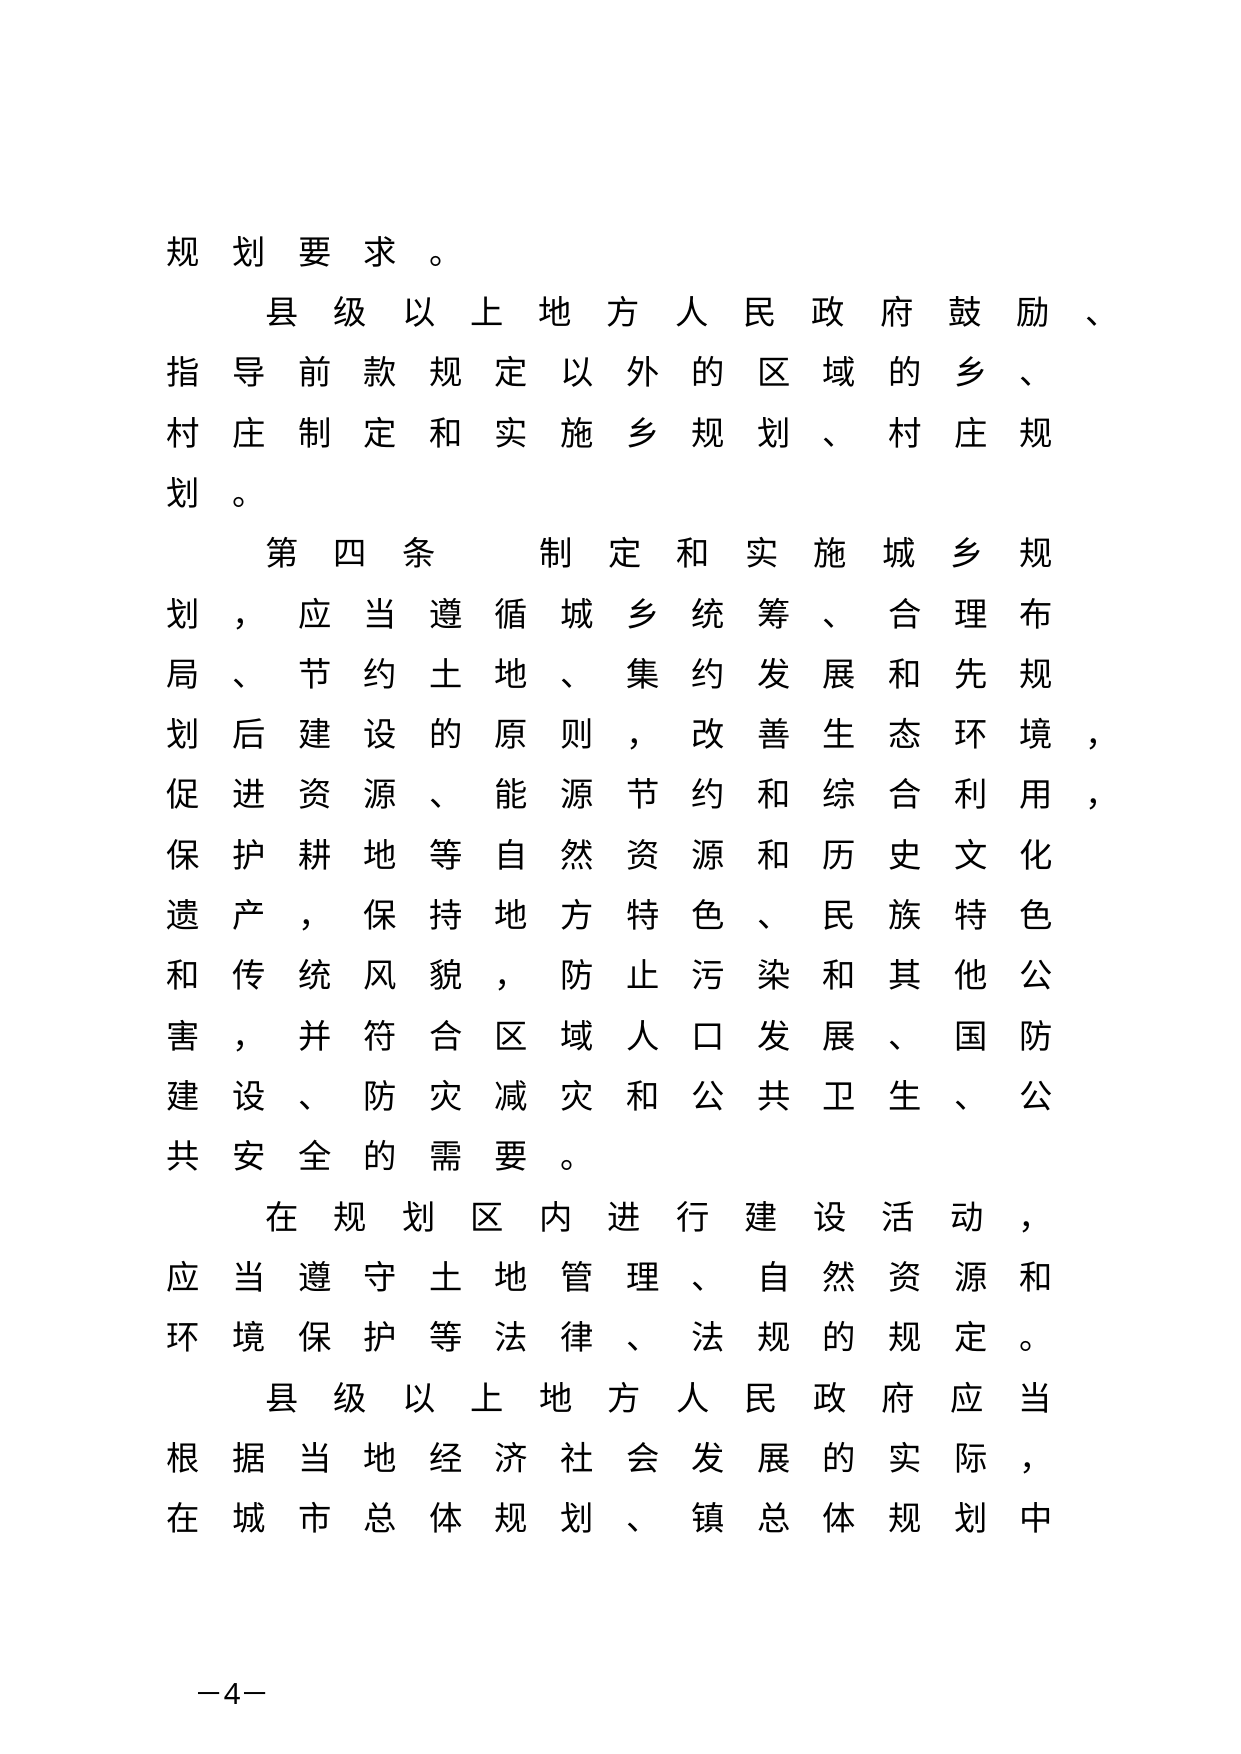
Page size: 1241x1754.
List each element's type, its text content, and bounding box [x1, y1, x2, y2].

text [167, 219, 1085, 280]
text 县级以上地方人民政府鼓励、指导前款规定以外的区域的乡、村庄制定和实施乡规划、村庄规划。 [167, 280, 1085, 521]
text 第四条 制定和实施城乡规划，应当遵循城乡统筹、合理布局、节约土地、集约发展和先规划后建设的原则，改善生态环境，促进资源、能源节约和综合利用，保护耕地等自然资源和历史文化遗产，保持地方特色、民族特色和传统风貌，防止污染和其他公害，并符合区域人口发展、国防建设、防灾减灾和公共卫生、公共安全的需要。 [167, 521, 1085, 1184]
text 在规划区内进行建设活动，应当遵守土地管理、自然资源和环境保护等法律、法规的规定。 [167, 1184, 1085, 1365]
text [167, 1365, 1085, 1546]
